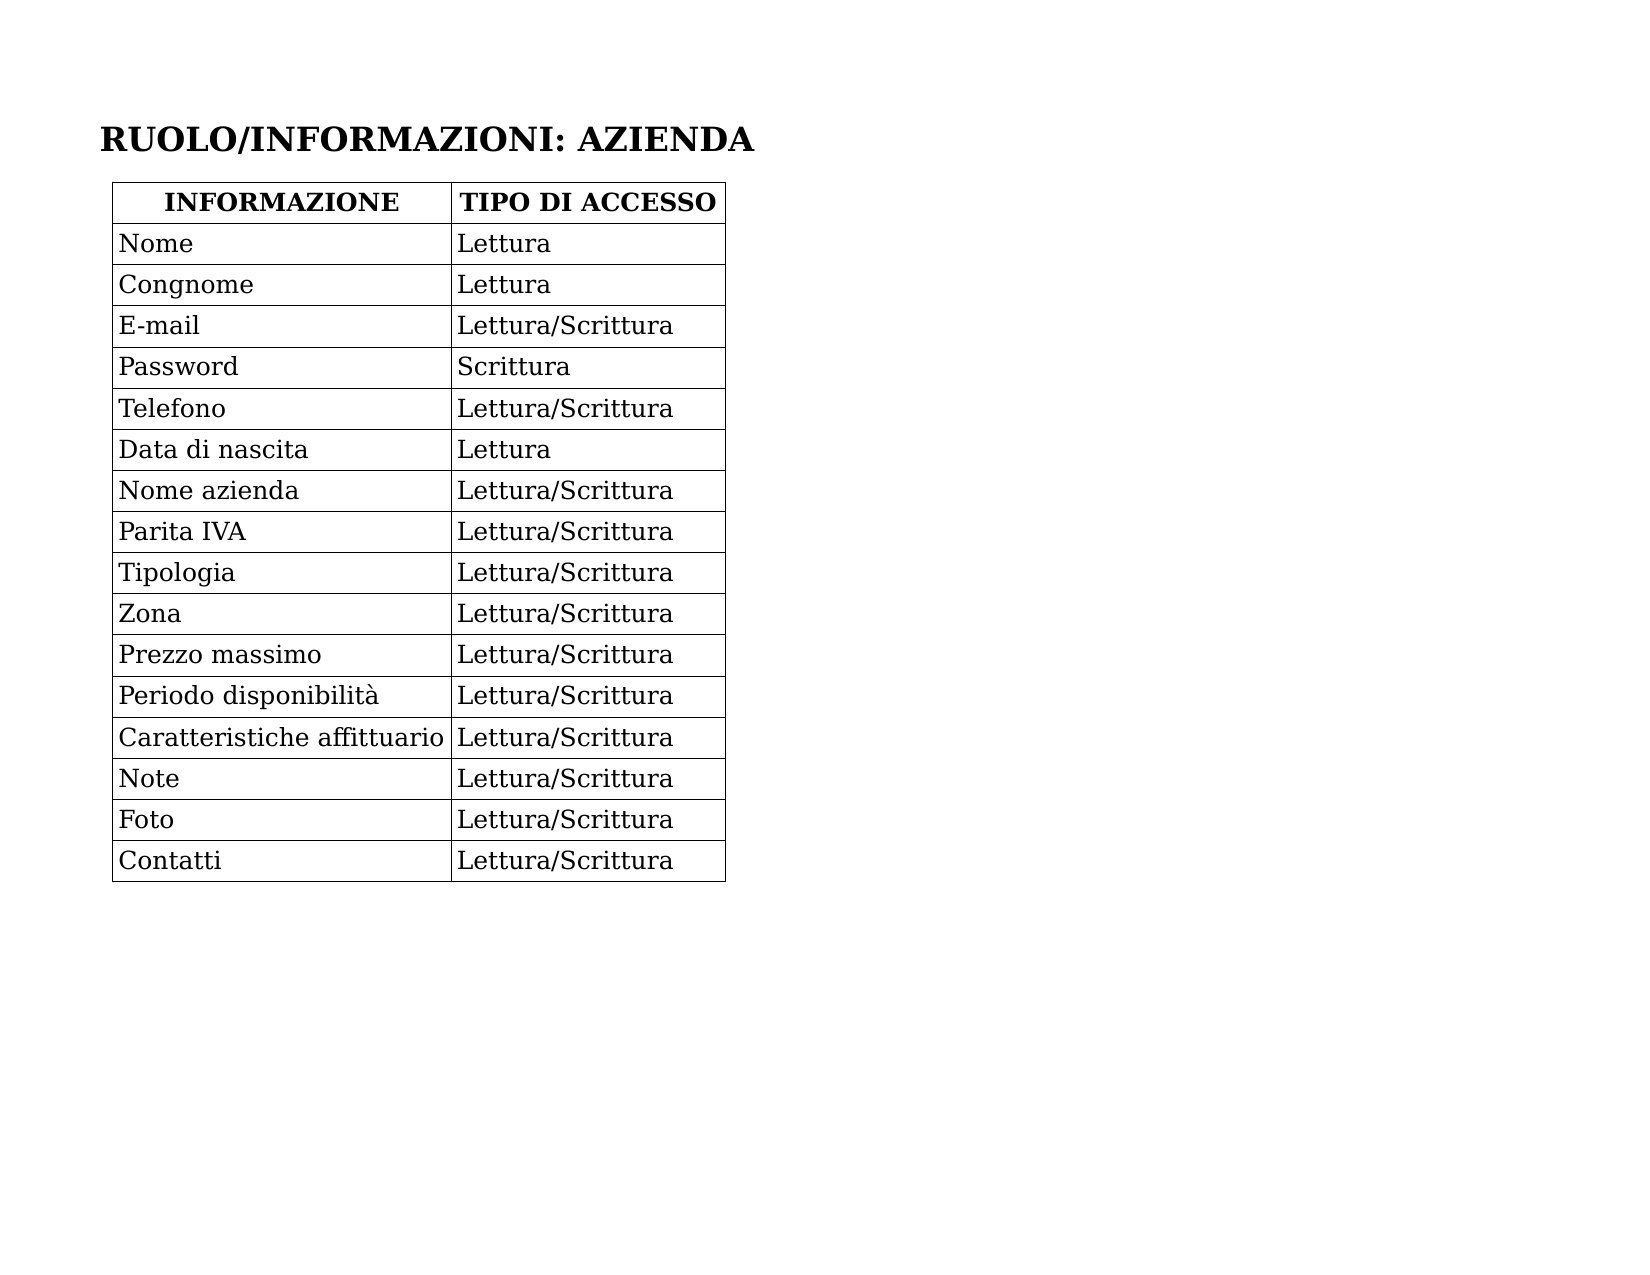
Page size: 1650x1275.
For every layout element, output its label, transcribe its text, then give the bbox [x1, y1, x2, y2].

table_cell Telefono [113, 389, 451, 429]
table_cell Lettura/Scrittura [452, 677, 725, 717]
table_cell Tipologia [113, 553, 451, 593]
table_cell Lettura/Scrittura [452, 759, 725, 799]
table_header INFORMAZIONE [113, 183, 451, 223]
table_cell Contatti [113, 841, 451, 881]
table_cell Lettura/Scrittura [452, 553, 725, 593]
table_cell Lettura [452, 224, 725, 264]
table_cell Lettura/Scrittura [452, 635, 725, 676]
subtitle RUOLO/INFORMAZIONI: AZIENDA [99, 120, 1569, 159]
table_cell Lettura/Scrittura [452, 512, 725, 552]
table_header TIPO DI ACCESSO [452, 183, 725, 223]
table_cell Parita IVA [113, 512, 451, 552]
table_cell Scrittura [452, 348, 725, 387]
table_cell Lettura/Scrittura [452, 306, 725, 346]
table_cell Lettura/Scrittura [452, 471, 725, 511]
table_cell Periodo disponibilità [113, 677, 451, 717]
table_cell Congnome [113, 265, 451, 305]
table_cell Lettura [452, 430, 725, 470]
table_cell Lettura/Scrittura [452, 389, 725, 429]
table_cell Foto [113, 800, 451, 840]
table_cell E-mail [113, 306, 451, 346]
table_cell Lettura/Scrittura [452, 800, 725, 840]
table_cell Note [113, 759, 451, 799]
table_cell Caratteristiche affittuario [113, 718, 451, 758]
table_cell Lettura/Scrittura [452, 594, 725, 634]
table_cell Lettura/Scrittura [452, 841, 725, 881]
table_cell Lettura [452, 265, 725, 305]
table_cell Nome [113, 224, 451, 264]
table_cell Lettura/Scrittura [452, 718, 725, 758]
table_cell Password [113, 348, 451, 387]
table_cell Nome azienda [113, 471, 451, 511]
table_cell Data di nascita [113, 430, 451, 470]
table_cell Zona [113, 594, 451, 634]
table_cell Prezzo massimo [113, 635, 451, 676]
